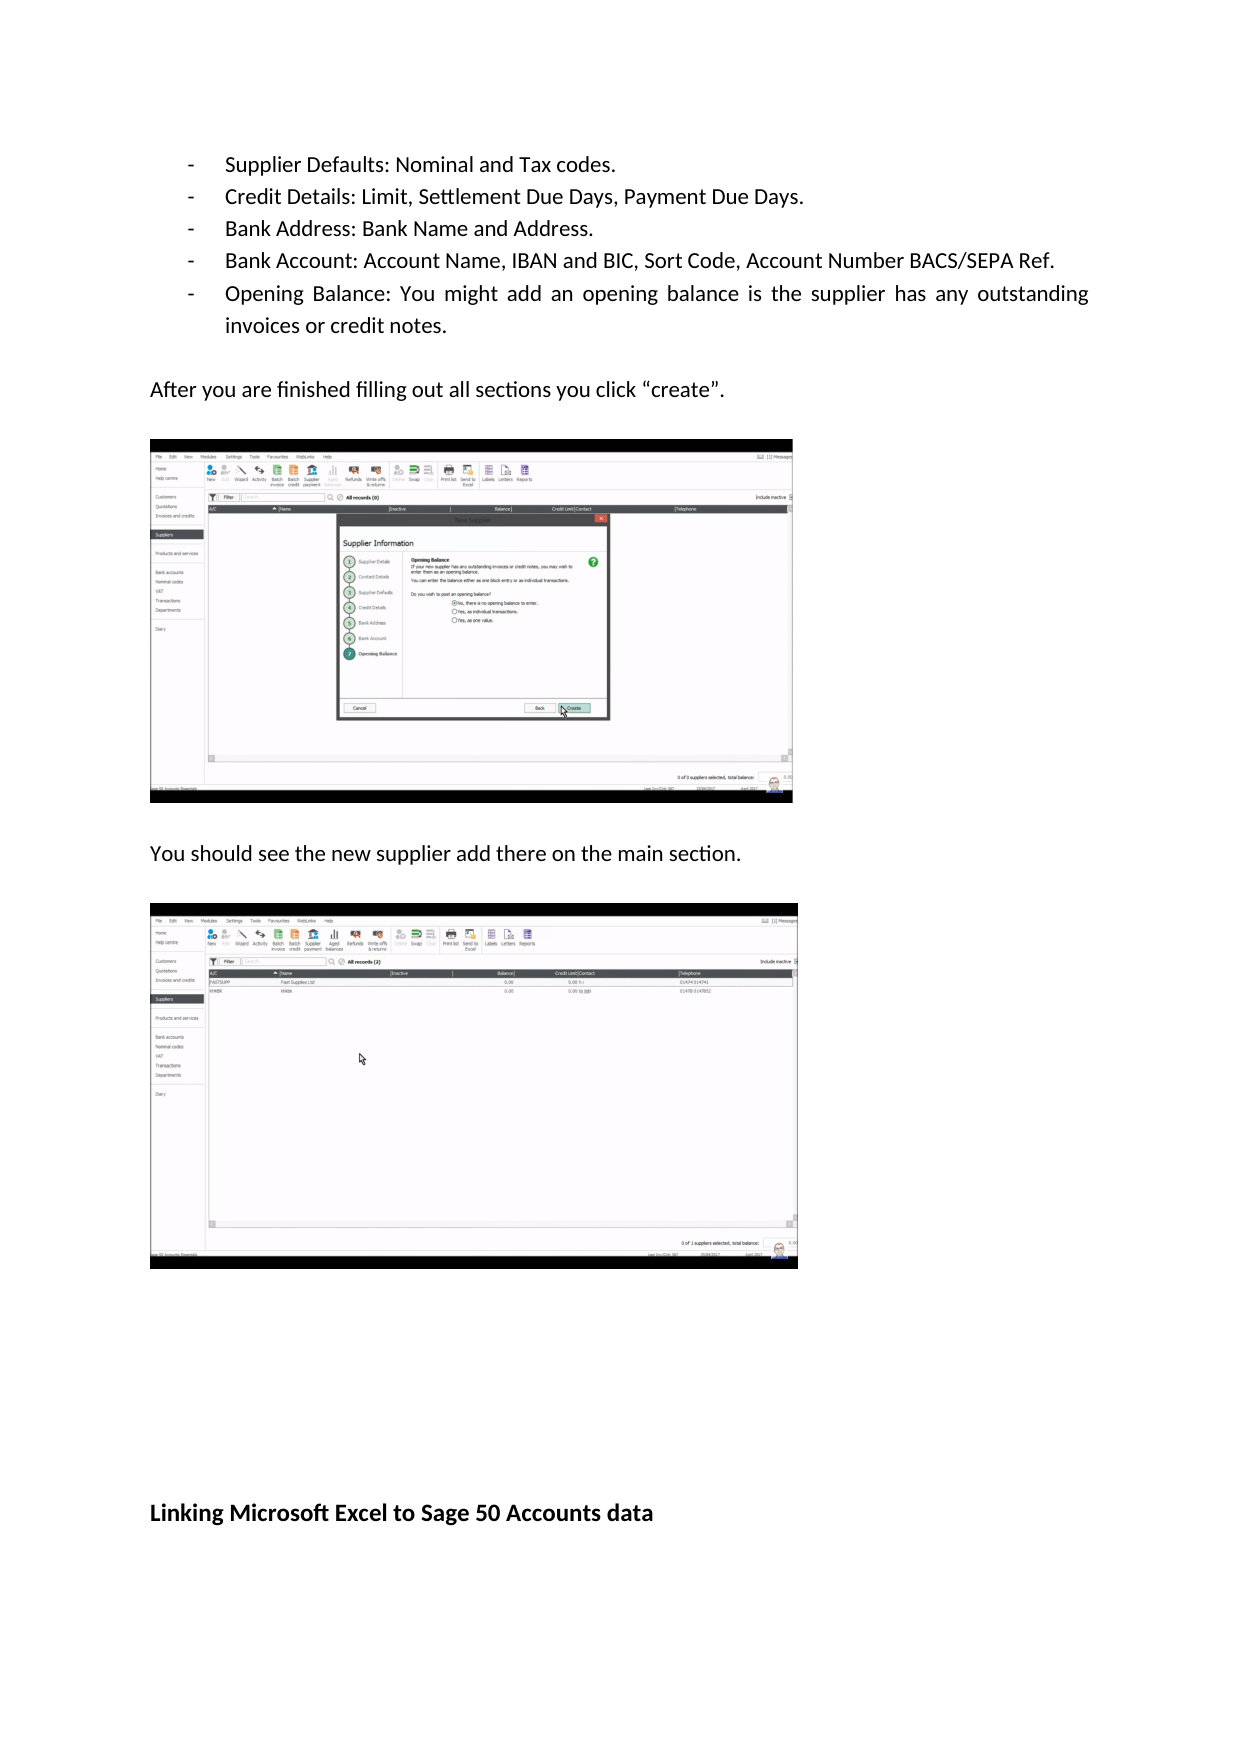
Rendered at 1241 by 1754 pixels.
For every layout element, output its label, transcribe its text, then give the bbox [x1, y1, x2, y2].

list Credit Details: Limit, Settlement Due Days, Payment Due Days. [187, 182, 1090, 210]
picture [150, 439, 793, 803]
list Bank Address: Bank Name and Address. [187, 214, 1090, 242]
picture [150, 903, 798, 1269]
text Linking Microsoft Excel to Sage 50 Accounts data [150, 1497, 1090, 1528]
list Opening Balance: You might add an opening balance is the supplier has any outstanding invoices or credit notes. [187, 279, 1090, 339]
list Bank Account: Account Name, IBAN and BIC, Sort Code, Account Number BACS/SEPA Ref. [187, 247, 1090, 274]
text After you are finished filling out all sections you click “create”. [150, 375, 1090, 403]
text You should see the new supplier add there on the main section. [150, 839, 1090, 867]
list Supplier Defaults: Nominal and Tax codes. [187, 150, 1090, 178]
